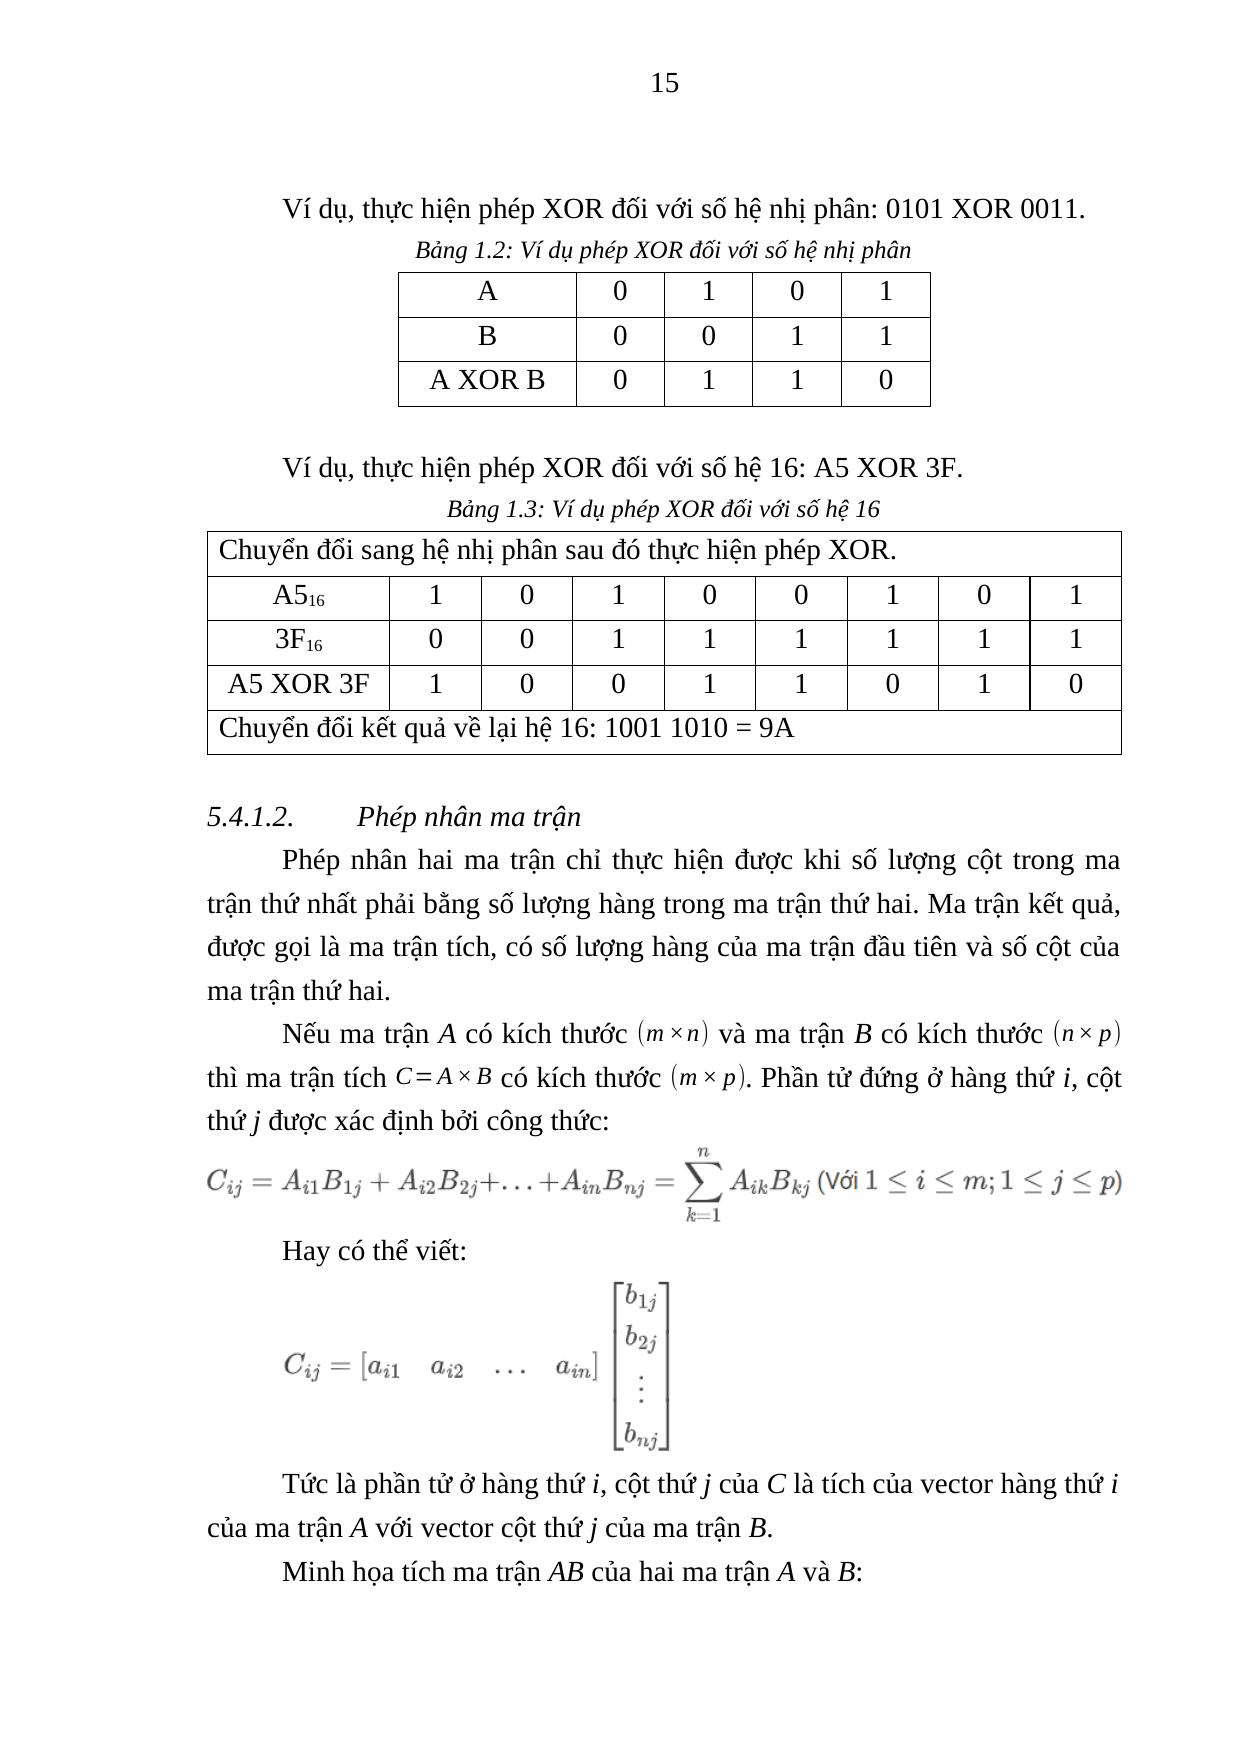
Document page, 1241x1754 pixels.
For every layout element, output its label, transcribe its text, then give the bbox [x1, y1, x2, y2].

text Ví dụ, thực hiện phép XOR đối với số hệ 16: A5 XOR 3F. [207, 450, 1122, 484]
table_cell 1 [756, 621, 847, 665]
table_cell B [399, 318, 576, 361]
table_cell 0 [390, 621, 481, 665]
table_cell 1 [573, 577, 664, 620]
table_cell A XOR B [399, 362, 576, 406]
table_header A [399, 273, 576, 317]
table_cell 1 [390, 577, 481, 620]
table_cell 1 [665, 621, 755, 665]
table_header Chuyển đổi sang hệ nhị phân sau đó thực hiện phép XOR. [208, 532, 1121, 576]
table_cell 0 [756, 577, 847, 620]
table_cell 0 [842, 362, 930, 406]
table_cell 1 [848, 621, 938, 665]
table_cell A5 XOR 3F [208, 666, 389, 709]
table_cell 1 [665, 666, 755, 709]
table_cell 0 [939, 577, 1029, 620]
table_cell 1 [756, 666, 847, 709]
text Ví dụ, thực hiện phép XOR đối với số hệ nhị phân: 0101 XOR 0011. [207, 191, 1122, 225]
table_cell 0 [577, 362, 664, 406]
text Nếu ma trận A có kích thước và ma trận B có kích thước thì ma trận tích có kích thước . Phần tử đứng ở hàng thứ i, cột thứ j được xác định bởi công thức: [207, 1016, 1122, 1137]
table_cell 0 [665, 318, 752, 361]
text Phép nhân hai ma trận chỉ thực hiện được khi số lượng cột trong ma trận thứ nhất phải bằng số lượng hàng trong ma trận thứ hai. Ma trận kết quả, được gọi là ma trận tích, có số lượng hàng của ma trận đầu tiên và số cột của ma trận thứ hai. [207, 842, 1122, 1006]
text Minh họa tích ma trận AB của hai ma trận A và B: [207, 1554, 1122, 1587]
table_cell 0 [482, 577, 572, 620]
table_header 0 [577, 273, 664, 317]
table_cell 0 [848, 666, 938, 709]
table_cell 1 [573, 621, 664, 665]
text Tức là phần tử ở hàng thứ i, cột thứ j của C là tích của vector hàng thứ i của ma trận A với vector cột thứ j của ma trận B. [207, 1467, 1122, 1544]
text Bảng 1.3: Ví dụ phép XOR đối với số hệ 16 [207, 494, 1122, 523]
table_cell 1 [753, 318, 841, 361]
table_header 0 [753, 273, 841, 317]
table_cell 1 [1031, 577, 1121, 620]
table_cell 0 [573, 666, 664, 709]
table_cell 3F16 [208, 621, 389, 665]
picture [281, 1276, 674, 1457]
table_cell A516 [208, 577, 389, 620]
table_cell 0 [1031, 666, 1121, 709]
table_cell 0 [482, 666, 572, 709]
table_cell 1 [939, 621, 1029, 665]
table_cell 1 [848, 577, 938, 620]
table_cell 1 [665, 362, 752, 406]
text Bảng 1.2: Ví dụ phép XOR đối với số hệ nhị phân [207, 235, 1122, 263]
text Hay có thể viết: [207, 1233, 1122, 1267]
table_cell 1 [842, 318, 930, 361]
table_cell 1 [1031, 621, 1121, 665]
table_cell 1 [390, 666, 481, 709]
picture [206, 1147, 1123, 1224]
table_cell 0 [665, 577, 755, 620]
subtitle Phép nhân ma trận [207, 799, 1122, 832]
table_header 1 [665, 273, 752, 317]
table_cell 0 [482, 621, 572, 665]
table_cell 1 [939, 666, 1029, 709]
table_cell Chuyển đổi kết quả về lại hệ 16: 1001 1010 = 9A [208, 711, 1121, 754]
table_cell 1 [753, 362, 841, 406]
table_header 1 [842, 273, 930, 317]
table_cell 0 [577, 318, 664, 361]
